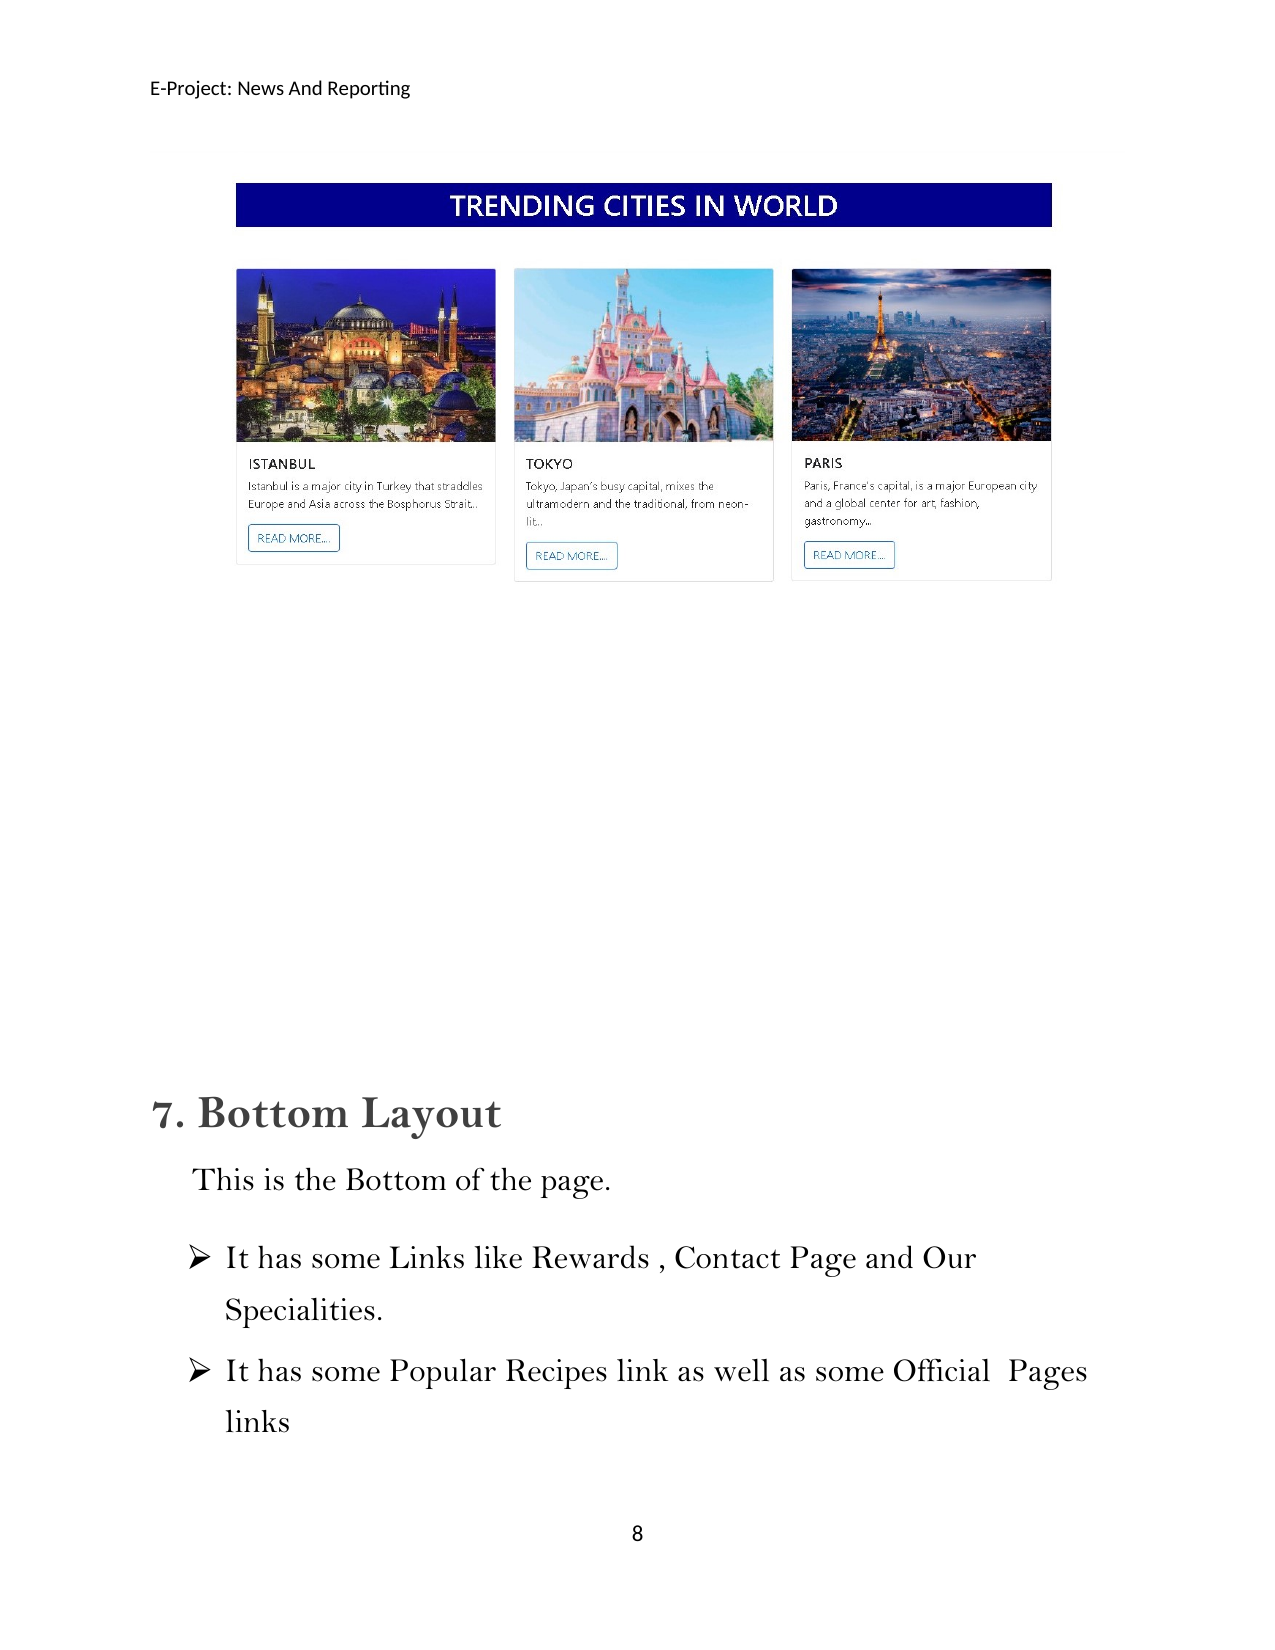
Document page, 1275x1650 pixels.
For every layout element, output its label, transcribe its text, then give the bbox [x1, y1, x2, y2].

list It has some Links like Rewards , Contact Page and Our Specialities. [187, 1219, 1125, 1329]
picture [150, 150, 1125, 611]
list It has some Popular Recipes link as well as some Official Pages links [187, 1332, 1125, 1442]
text 7. Bottom Layout [150, 1087, 1125, 1140]
text This is the Bottom of the page. [150, 1161, 1125, 1199]
